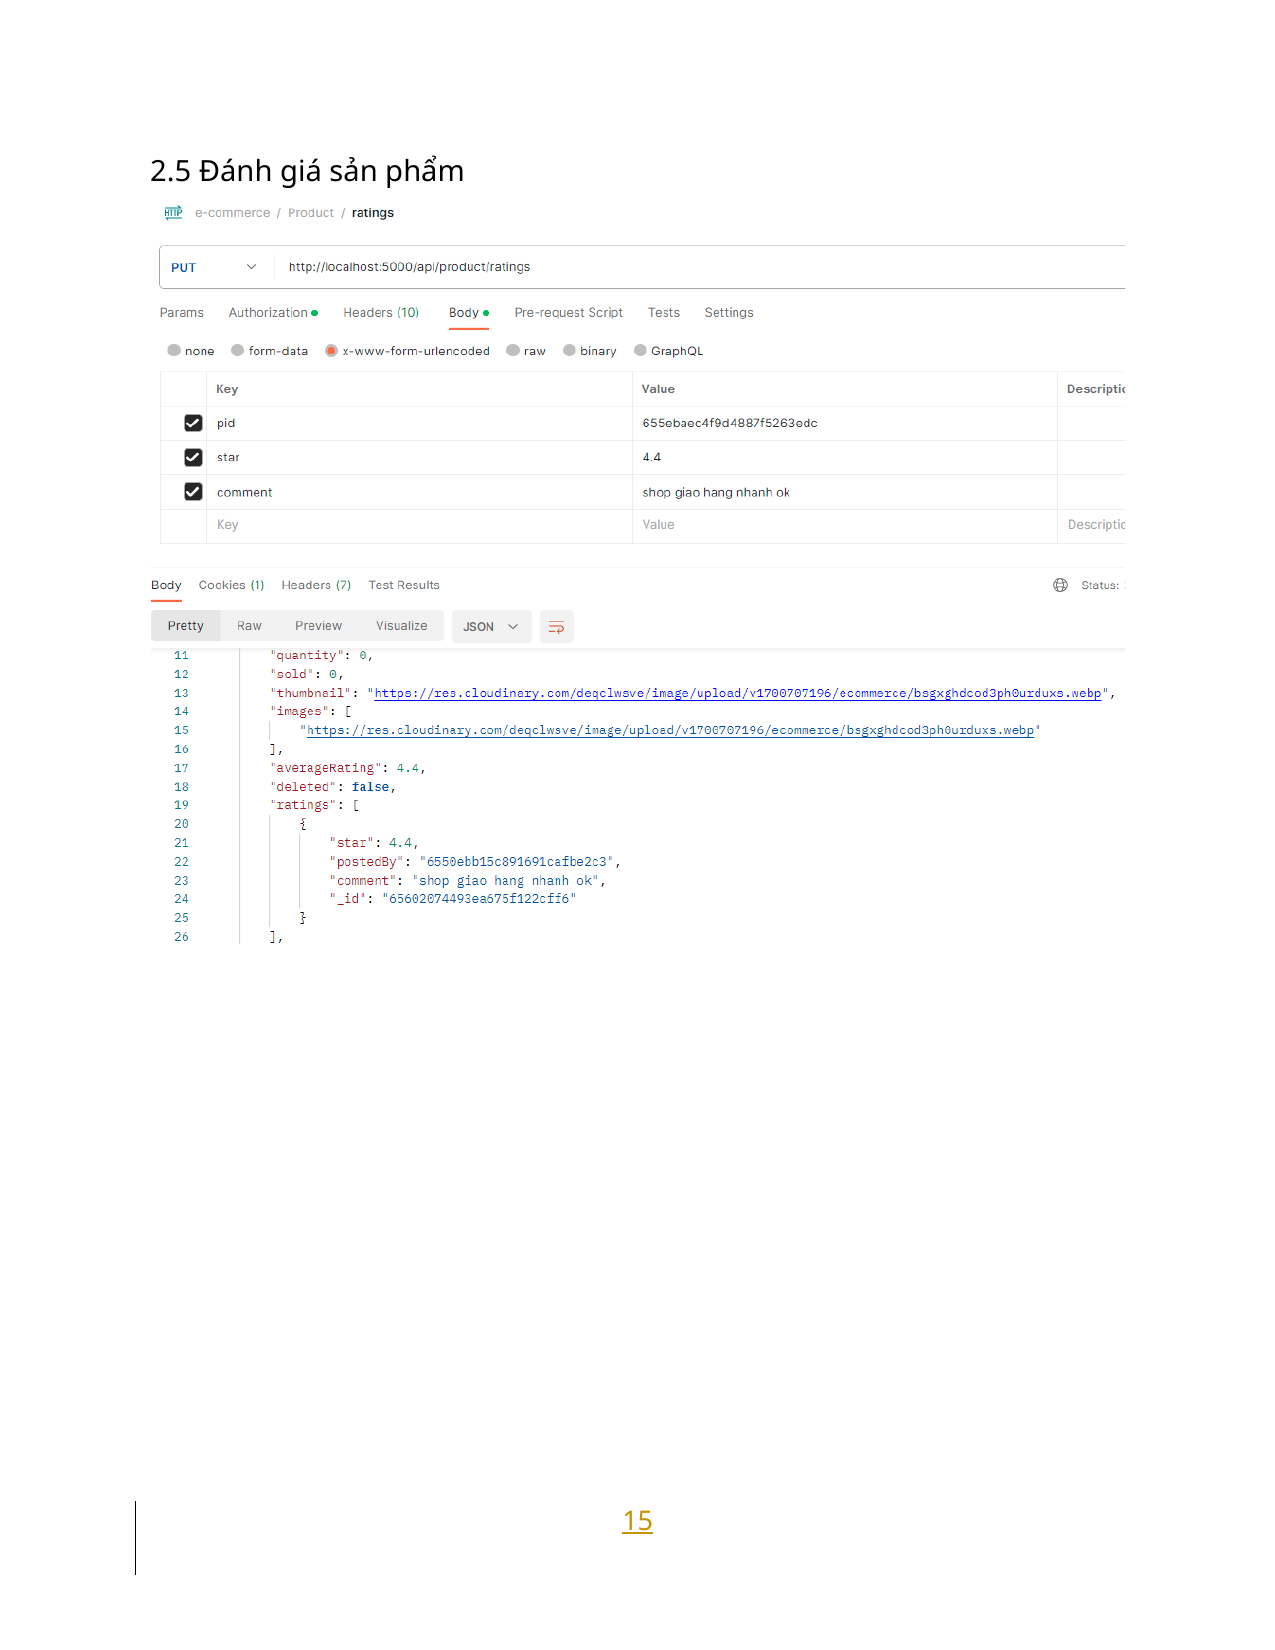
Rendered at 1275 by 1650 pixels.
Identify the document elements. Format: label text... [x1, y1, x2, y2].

picture [150, 192, 1125, 944]
subtitle Đánh giá sản phẩm [150, 150, 1125, 190]
